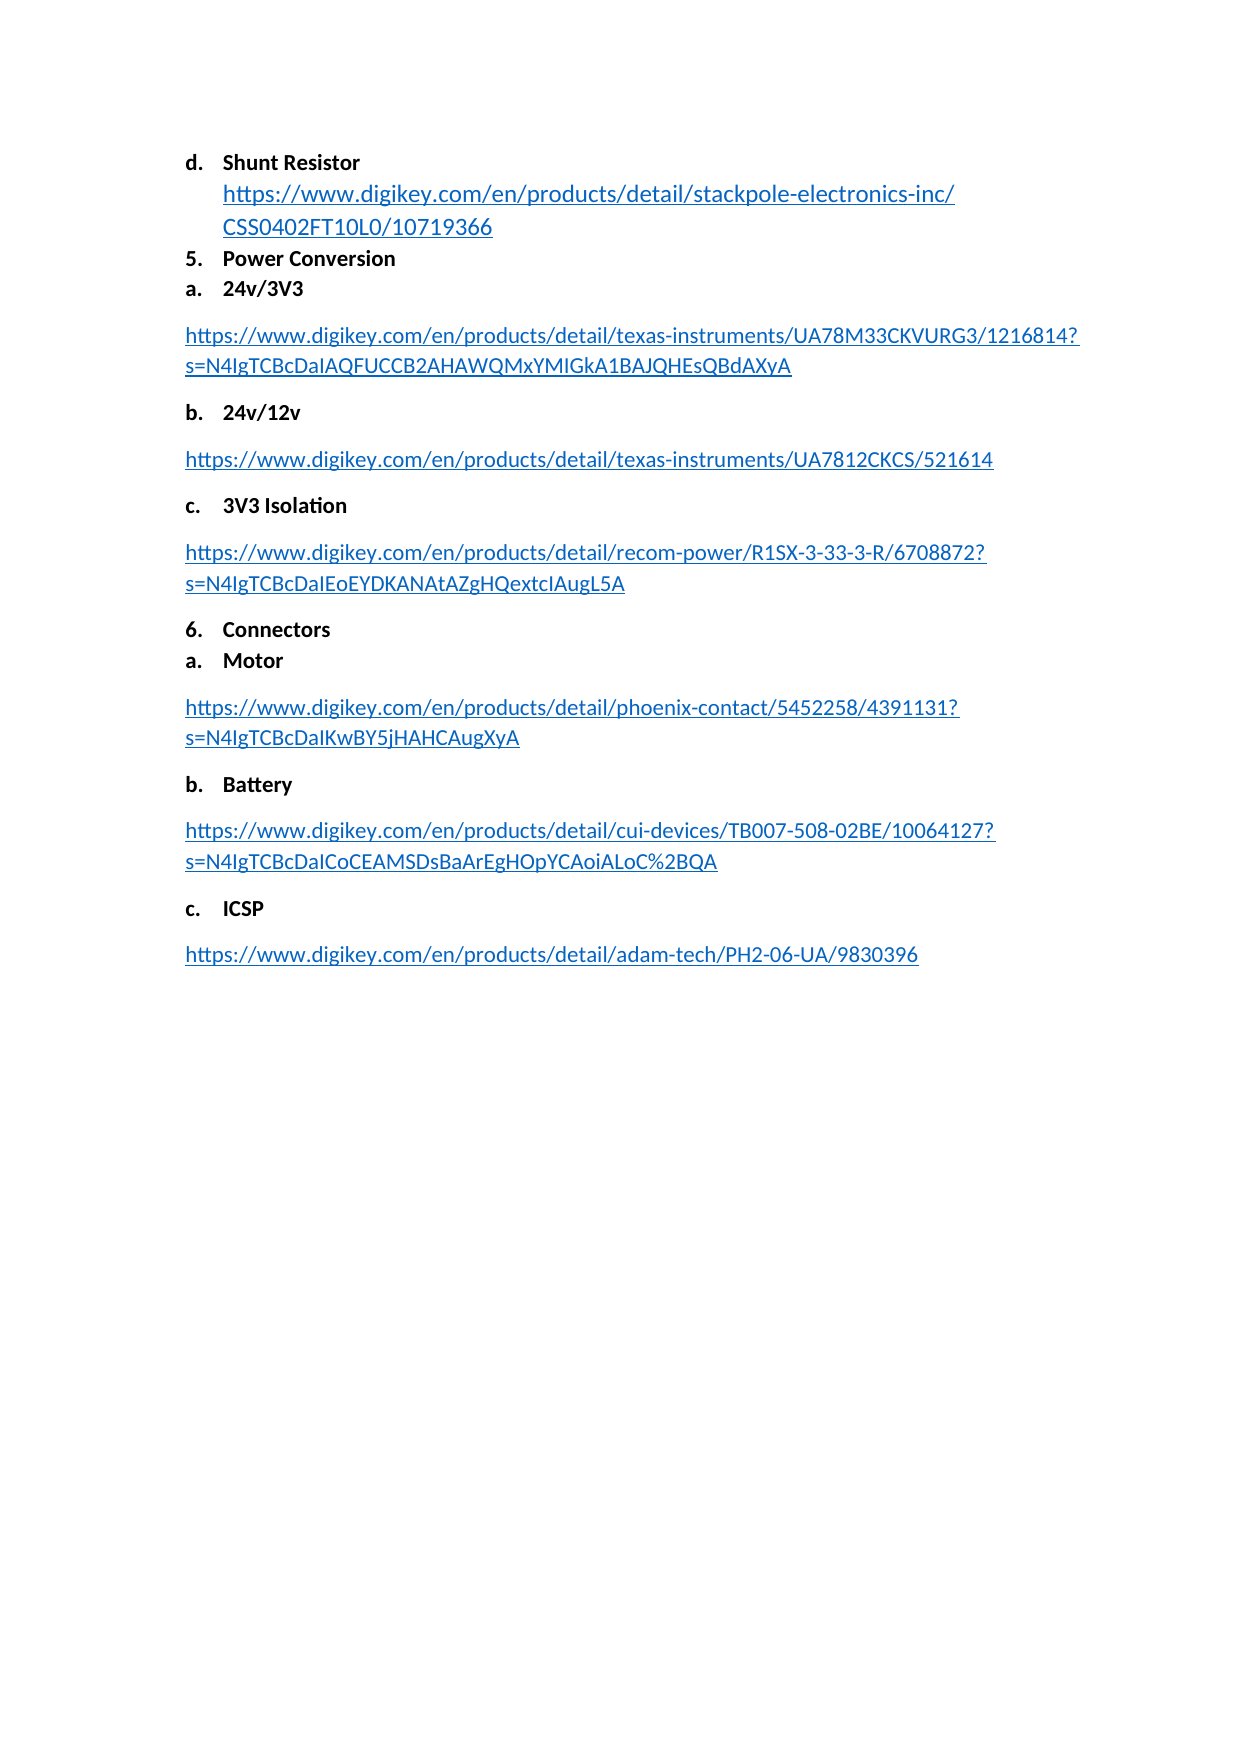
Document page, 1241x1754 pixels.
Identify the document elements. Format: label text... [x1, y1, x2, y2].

text https://www.digikey.com/en/products/detail/adam-tech/PH2-06-UA/9830396 [185, 941, 1093, 968]
list Battery [185, 770, 1093, 798]
list 24v/12v [185, 398, 1093, 426]
text https://www.digikey.com/en/products/detail/recom-power/R1SX-3-33-3-R/6708872?s=N4IgTCBcDaIEoEYDKANAtAZgHQextcIAugL5A [185, 538, 1093, 597]
text https://www.digikey.com/en/products/detail/phoenix-contact/5452258/4391131?s=N4IgTCBcDaIKwBY5jHAHCAugXyA [185, 693, 1093, 751]
list Power Conversion [185, 244, 1093, 272]
text https://www.digikey.com/en/products/detail/texas-instruments/UA78M33CKVURG3/1216814?s=N4IgTCBcDaIAQFUCCB2AHAWQMxYMIGkA1BAJQHEsQBdAXyA [185, 321, 1093, 379]
list https://www.digikey.com/en/products/detail/stackpole-electronics-inc/CSS0402FT10L0/10719366 [223, 178, 1093, 241]
list 3V3 Isolation [185, 492, 1093, 519]
list Motor [185, 646, 1093, 674]
list 24v/3V3 [185, 274, 1093, 302]
list ICSP [185, 894, 1093, 922]
text https://www.digikey.com/en/products/detail/cui-devices/TB007-508-02BE/10064127?s=N4IgTCBcDaICoCEAMSDsBaArEgHOpYCAoiALoC%2BQA [185, 817, 1093, 875]
list Shunt Resistor [185, 148, 1093, 176]
list Connectors [185, 616, 1093, 643]
text https://www.digikey.com/en/products/detail/texas-instruments/UA7812CKCS/521614 [185, 445, 1093, 473]
